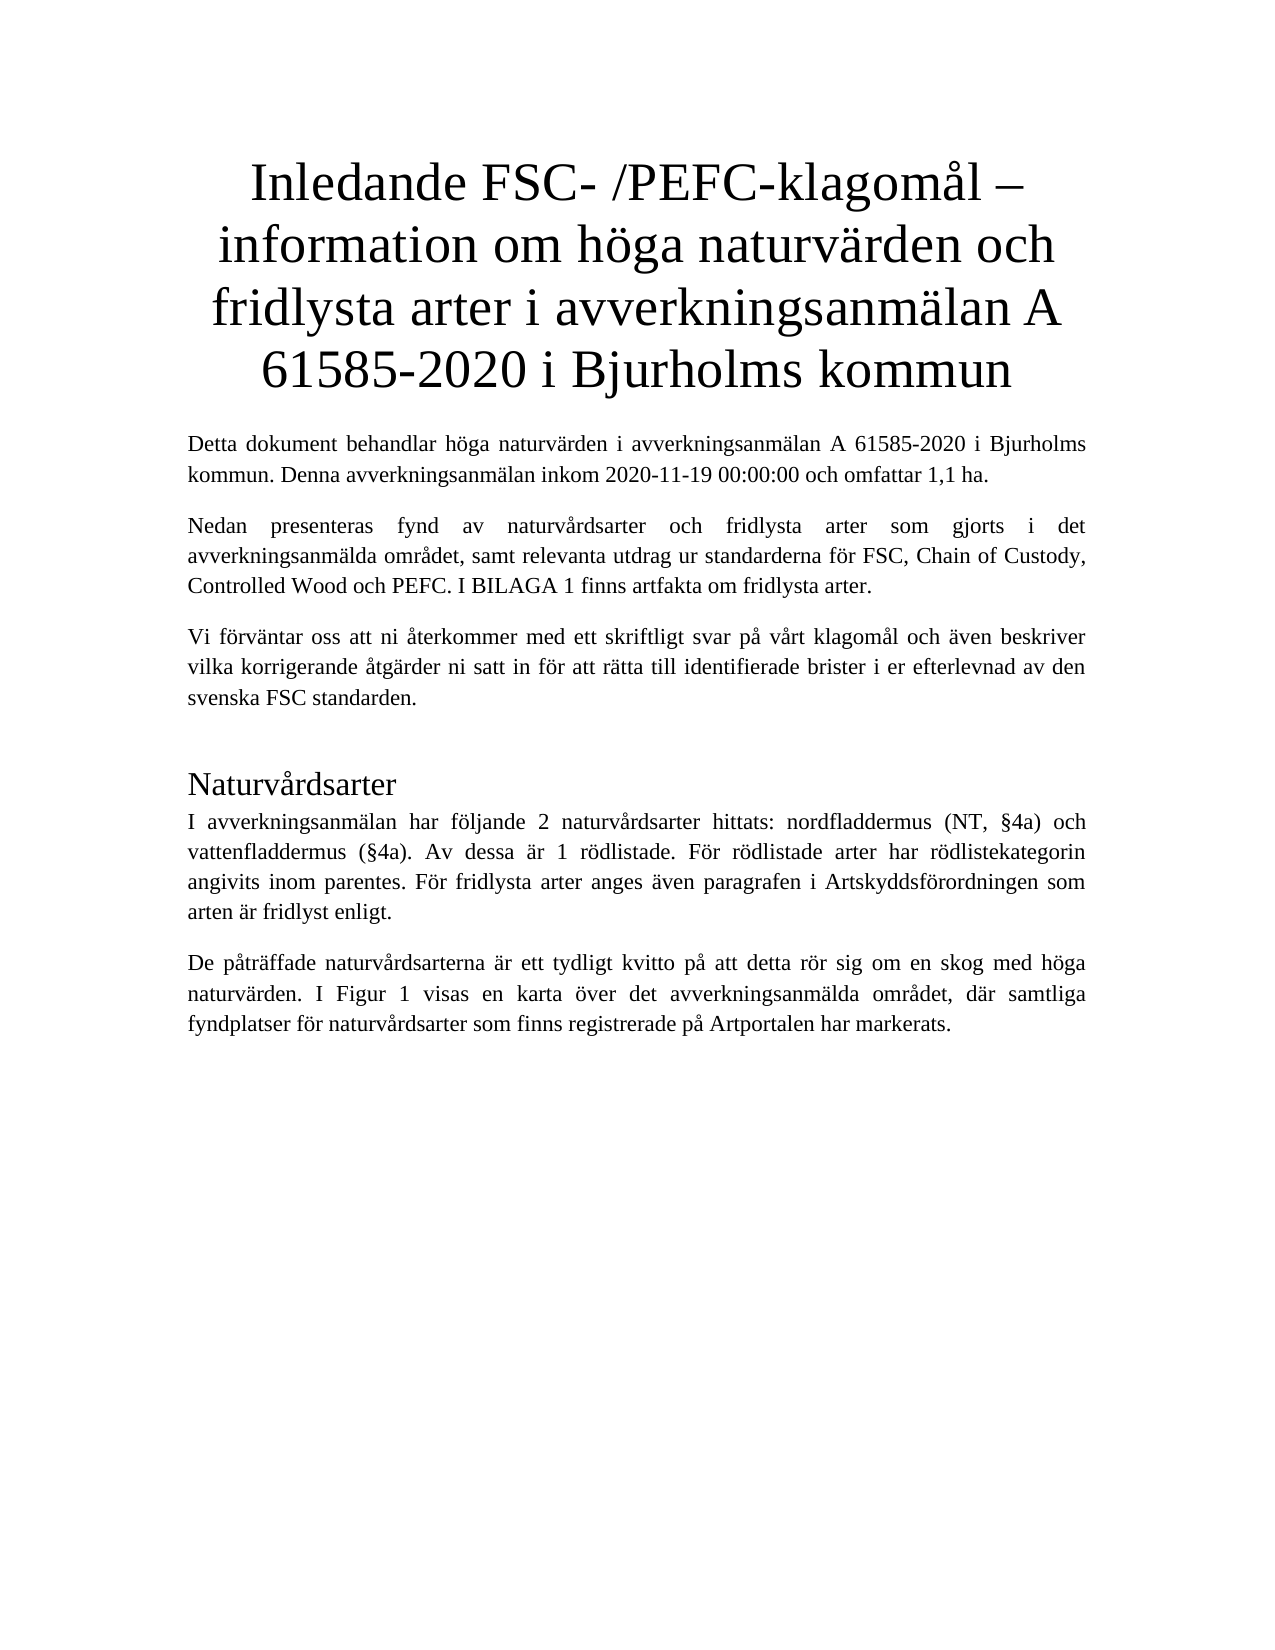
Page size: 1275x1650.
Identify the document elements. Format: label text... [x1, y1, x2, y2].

text Vi förväntar oss att ni återkommer med ett skriftligt svar på vårt klagomål och även beskriver vilka korrigerande åtgärder ni satt in för att rätta till identifierade brister i er efterlevnad av den svenska FSC standarden. [187, 623, 1087, 710]
text Detta dokument behandlar höga naturvärden i avverkningsanmälan A 61585-2020 i Bjurholms kommun. Denna avverkningsanmälan inkom 2020-11-19 00:00:00 och omfattar 1,1 ha. [187, 430, 1087, 487]
title Inledande FSC- /PEFC-klagomål – information om höga naturvärden och fridlysta arter i avverkningsanmälan A 61585-2020 i Bjurholms kommun [187, 150, 1087, 399]
subtitle Naturvårdsarter [187, 764, 1087, 802]
text De påträffade naturvårdsarterna är ett tydligt kvitto på att detta rör sig om en skog med höga naturvärden. I Figur 1 visas en karta över det avverkningsanmälda området, där samtliga fyndplatser för naturvårdsarter som finns registrerade på Artportalen har markerats. [187, 949, 1087, 1036]
text Nedan presenteras fynd av naturvårdsarter och fridlysta arter som gjorts i det avverkningsanmälda området, samt relevanta utdrag ur standarderna för FSC, Chain of Custody, Controlled Wood och PEFC. I BILAGA 1 finns artfakta om fridlysta arter. [187, 512, 1087, 598]
text I avverkningsanmälan har följande 2 naturvårdsarter hittats: nordfladdermus (NT, §4a) och vattenfladdermus (§4a). Av dessa är 1 rödlistade. För rödlistade arter har rödlistekategorin angivits inom parentes. För fridlysta arter anges även paragrafen i Artskyddsförordningen som arten är fridlyst enligt. [187, 808, 1087, 925]
